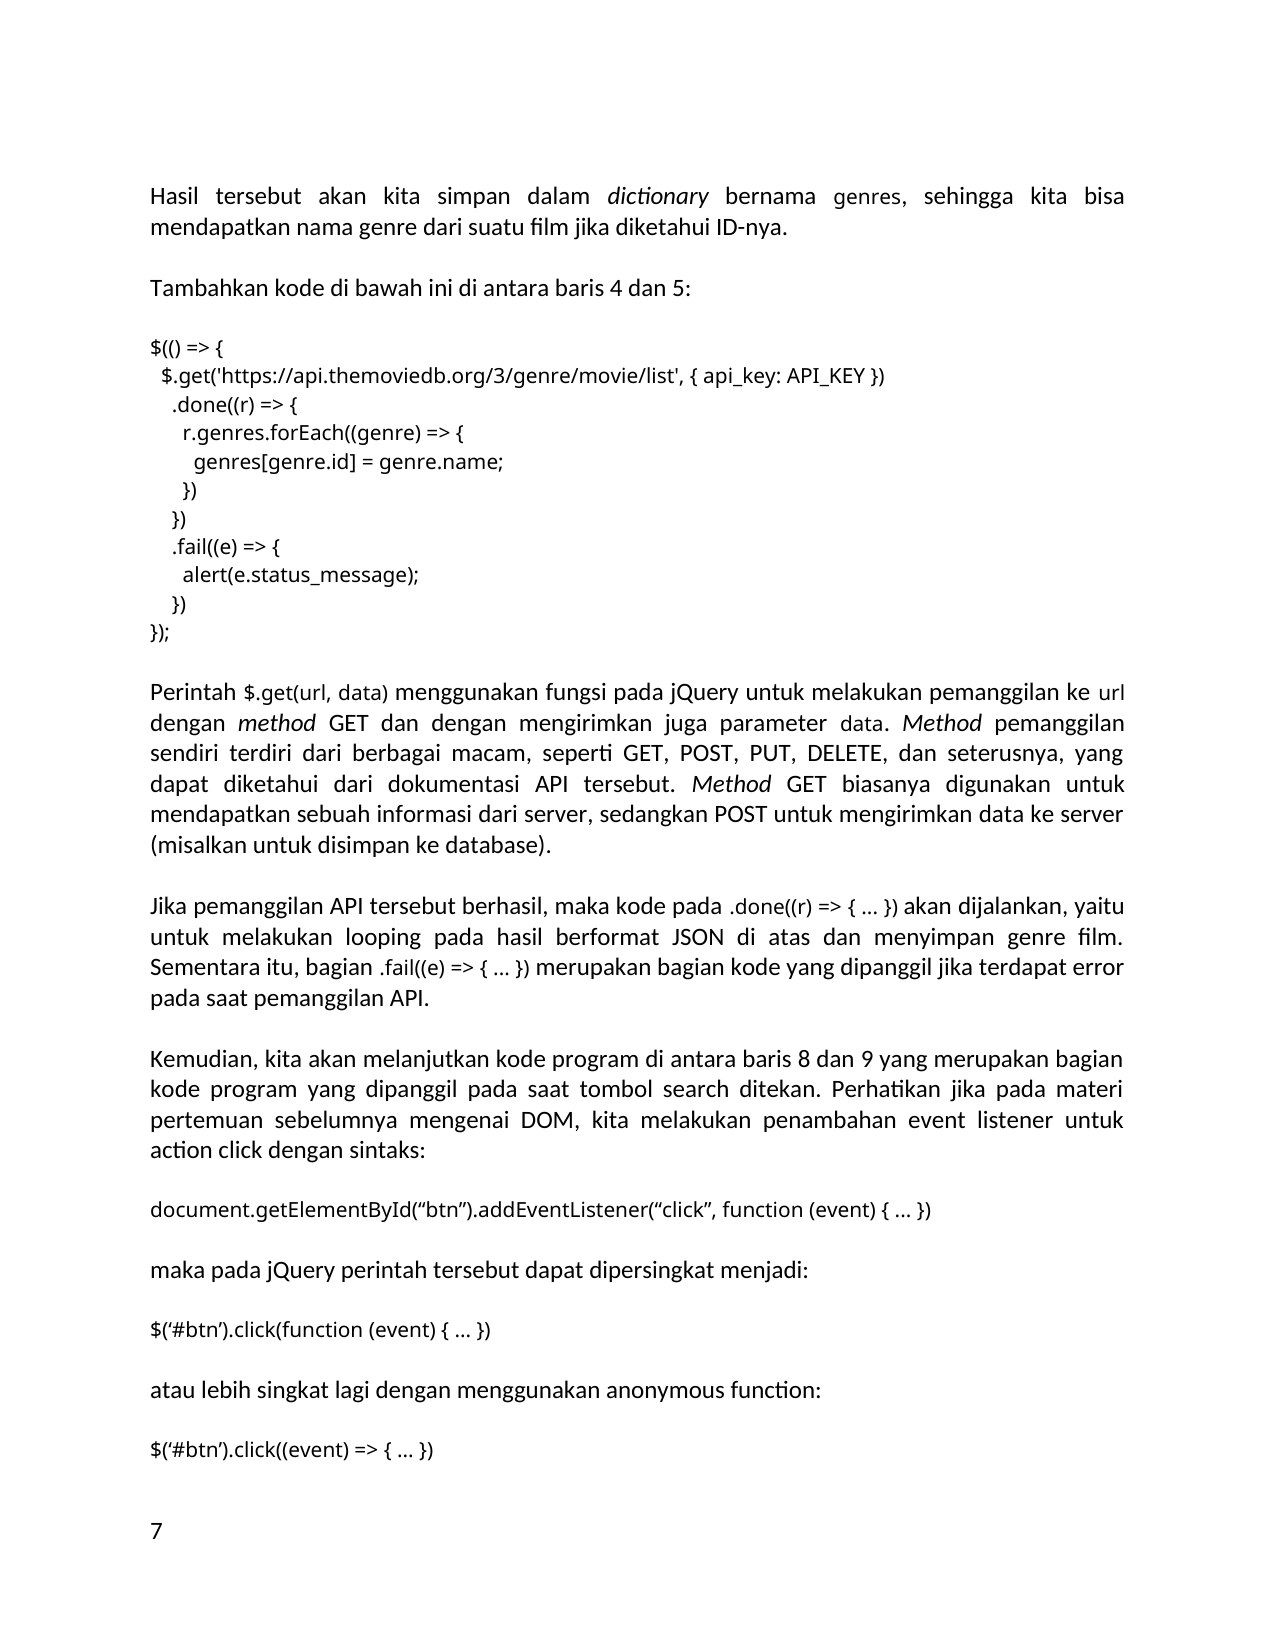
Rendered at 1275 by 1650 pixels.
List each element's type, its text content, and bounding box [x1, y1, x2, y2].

text $(‘#btn’).click((event) => { ... }) [150, 1435, 1125, 1464]
text Perintah $.get(url, data) menggunakan fungsi pada jQuery untuk melakukan pemanggilan ke url dengan method GET dan dengan mengirimkan juga parameter data. Method pemanggilan sendiri terdiri dari berbagai macam, seperti GET, POST, PUT, DELETE, dan seterusnya, yang dapat diketahui dari dokumentasi API tersebut. Method GET biasanya digunakan untuk mendapatkan sebuah informasi dari server, sedangkan POST untuk mengirimkan data ke server (misalkan untuk disimpan ke database). [150, 676, 1125, 859]
text Hasil tersebut akan kita simpan dalam dictionary bernama genres, sehingga kita bisa mendapatkan nama genre dari suatu film jika diketahui ID-nya. [150, 181, 1125, 242]
text $(‘#btn’).click(function (event) { ... }) [150, 1315, 1125, 1344]
text Kemudian, kita akan melanjutkan kode program di antara baris 8 dan 9 yang merupakan bagian kode program yang dipanggil pada saat tombol search ditekan. Perhatikan jika pada materi pertemuan sebelumnya mengenai DOM, kita melakukan penambahan event listener untuk action click dengan sintaks: [150, 1043, 1125, 1165]
text document.getElementById(“btn”).addEventListener(“click”, function (event) { ... }) [150, 1195, 1125, 1224]
text .done((r) => { [150, 390, 1125, 418]
text }); [150, 617, 1125, 646]
text }) [150, 504, 1125, 532]
text alert(e.status_message); [150, 561, 1125, 589]
text maka pada jQuery perintah tersebut dapat dipersingkat menjadi: [150, 1254, 1125, 1285]
text atau lebih singkat lagi dengan menggunakan anonymous function: [150, 1374, 1125, 1405]
text genres[genre.id] = genre.name; [150, 447, 1125, 475]
text r.genres.forEach((genre) => { [150, 418, 1125, 447]
text $(() => { [150, 333, 1125, 362]
text .fail((e) => { [150, 532, 1125, 561]
text $.get('https://api.themoviedb.org/3/genre/movie/list', { api_key: API_KEY }) [150, 362, 1125, 390]
text }) [150, 589, 1125, 617]
text Tambahkan kode di bawah ini di antara baris 4 dan 5: [150, 272, 1125, 303]
text }) [150, 475, 1125, 504]
text Jika pemanggilan API tersebut berhasil, maka kode pada .done((r) => { ... }) akan dijalankan, yaitu untuk melakukan looping pada hasil berformat JSON di atas dan menyimpan genre film. Sementara itu, bagian .fail((e) => { ... }) merupakan bagian kode yang dipanggil jika terdapat error pada saat pemanggilan API. [150, 890, 1125, 1012]
